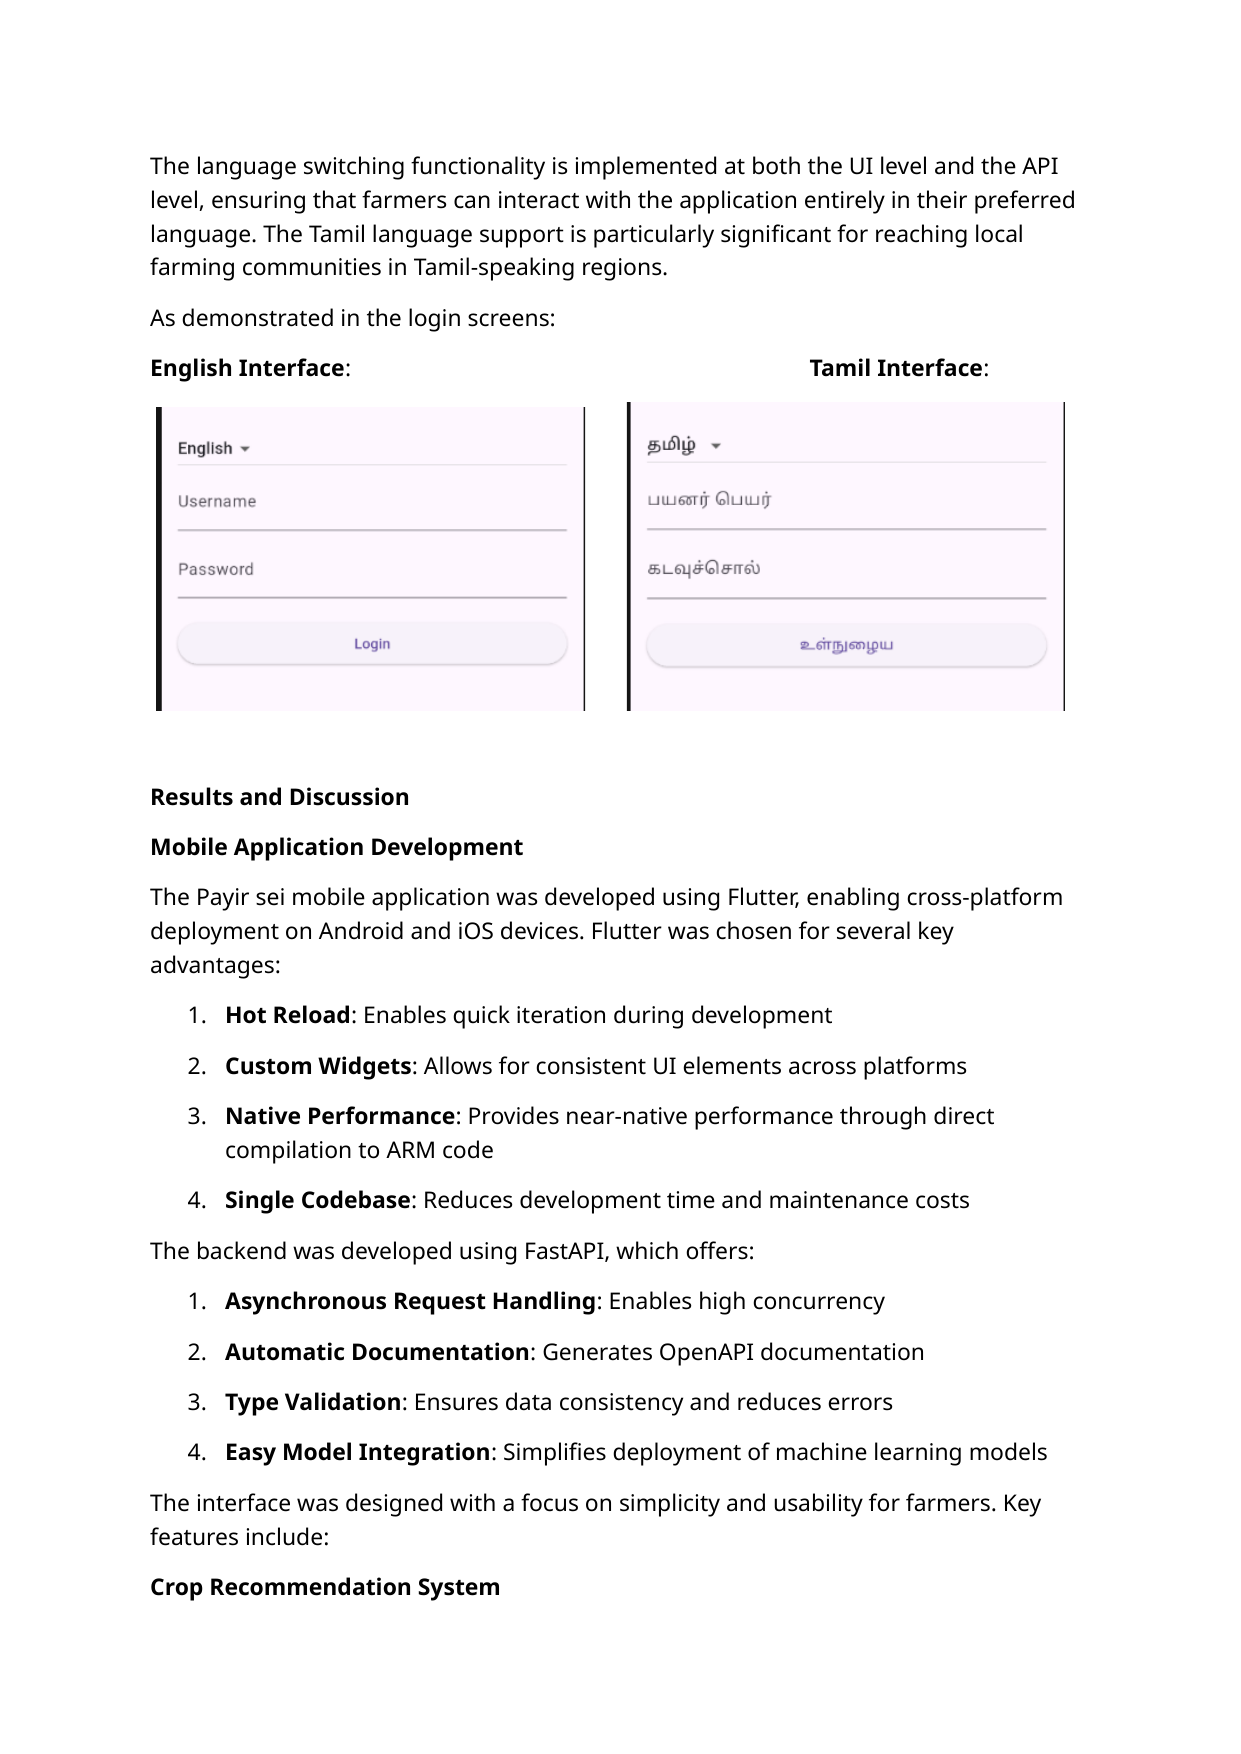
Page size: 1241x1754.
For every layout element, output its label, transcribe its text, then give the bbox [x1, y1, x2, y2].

text The language switching functionality is implemented at both the UI level and the API level, ensuring that farmers can interact with the application entirely in their preferred language. The Tamil language support is particularly significant for reaching local farming communities in Tamil-speaking regions. [150, 150, 1090, 282]
picture [156, 407, 586, 711]
list Automatic Documentation: Generates OpenAPI documentation [187, 1336, 1090, 1367]
picture [626, 402, 1065, 711]
text Results and Discussion [150, 781, 1090, 812]
text Crop Recommendation System [150, 1571, 1090, 1602]
list Type Validation: Ensures data consistency and reduces errors [187, 1386, 1090, 1417]
text Mobile Application Development [150, 831, 1090, 862]
text The interface was designed with a focus on simplicity and usability for farmers. Key features include: [150, 1487, 1090, 1552]
list Hot Reload: Enables quick iteration during development [187, 999, 1090, 1031]
list Easy Model Integration: Simplifies deployment of machine learning models [187, 1436, 1090, 1468]
list Native Performance: Provides near-native performance through direct compilation to ARM code [187, 1100, 1090, 1165]
text The Payir sei mobile application was developed using Flutter, enabling cross-platform deployment on Android and iOS devices. Flutter was chosen for several key advantages: [150, 881, 1090, 980]
list Single Codebase: Reduces development time and maintenance costs [187, 1184, 1090, 1216]
list Asynchronous Request Handling: Enables high concurrency [187, 1285, 1090, 1316]
list Custom Widgets: Allows for consistent UI elements across platforms [187, 1050, 1090, 1081]
text As demonstrated in the login screens: [150, 302, 1090, 333]
text English Interface: Tamil Interface: [150, 352, 1090, 383]
text The backend was developed using FastAPI, which offers: [150, 1235, 1090, 1266]
